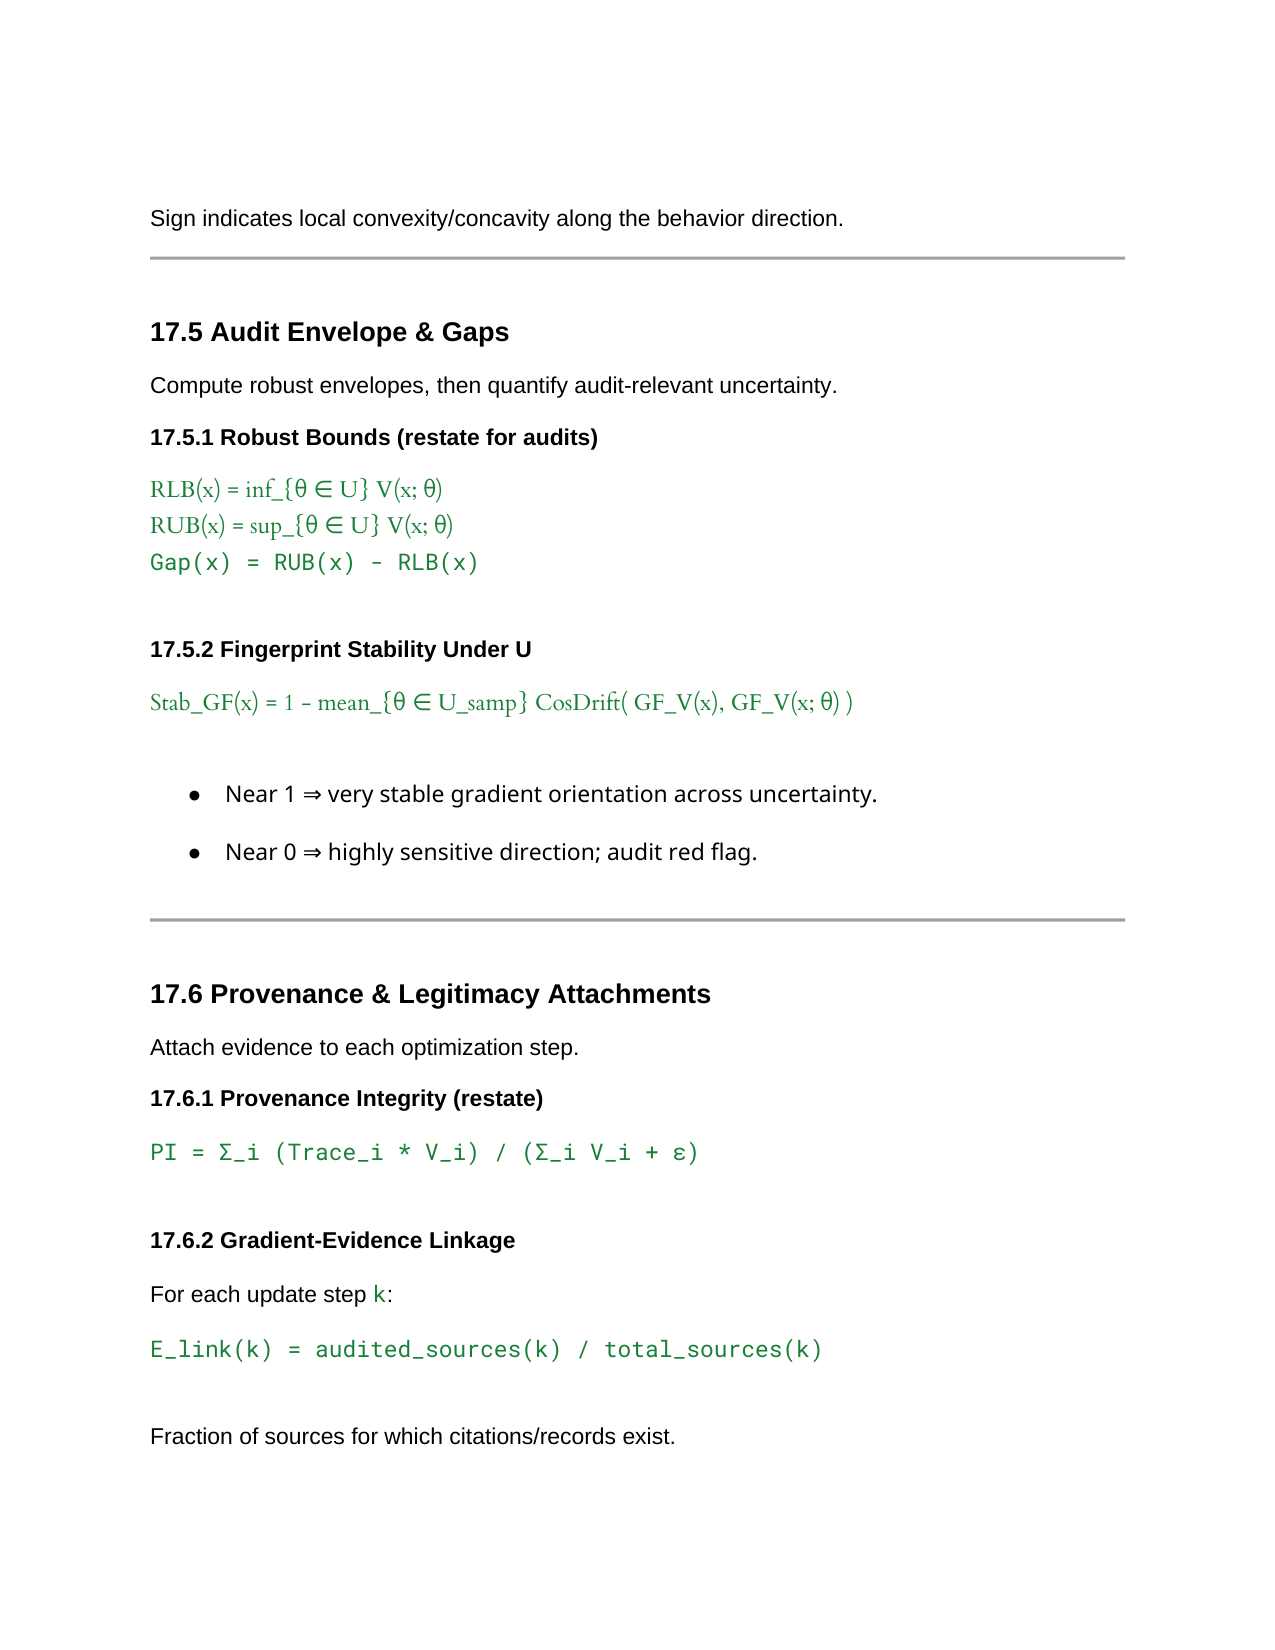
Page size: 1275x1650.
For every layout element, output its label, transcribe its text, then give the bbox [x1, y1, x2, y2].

text Stab_GF(x) = 1 - mean_{θ ∈ U_samp} CosDrift( GF_V(x), GF_V(x; θ) ) [150, 687, 1125, 718]
text 17.6.2 Gradient-Evidence Linkage [150, 1227, 1125, 1253]
subtitle 17.5 Audit Envelope & Gaps [150, 316, 1125, 347]
text 17.5.1 Robust Bounds (restate for audits) [150, 423, 1125, 450]
list Near 0 ⇒ highly sensitive direction; audit red flag. [187, 836, 1125, 893]
text Attach evidence to each optimization step. [150, 1034, 1125, 1060]
text E_link(k) = audited_sources(k) / total_sources(k) [150, 1333, 1125, 1363]
text PI = Σ_i (Trace_i * V_i) / (Σ_i V_i + ε) [150, 1137, 1125, 1167]
text For each update step k: [150, 1278, 1125, 1308]
text 17.6.1 Provenance Integrity (restate) [150, 1085, 1125, 1112]
text Sign indicates local convexity/concavity along the behavior direction. [150, 205, 1125, 232]
text RLB(x) = inf_{θ ∈ U} V(x; θ) [150, 475, 1125, 506]
list Near 1 ⇒ very stable gradient orientation across uncertainty. [187, 778, 1125, 836]
text 17.5.2 Fingerprint Stability Under U [150, 636, 1125, 662]
text RUB(x) = sup_{θ ∈ U} V(x; θ) [150, 511, 1125, 542]
text Gap(x) = RUB(x) - RLB(x) [150, 546, 1125, 576]
subtitle 17.6 Provenance & Legitimacy Attachments [150, 978, 1125, 1009]
text Compute robust envelopes, then quantify audit-relevant uncertainty. [150, 372, 1125, 398]
text Fraction of sources for which citations/records exist. [150, 1423, 1125, 1449]
